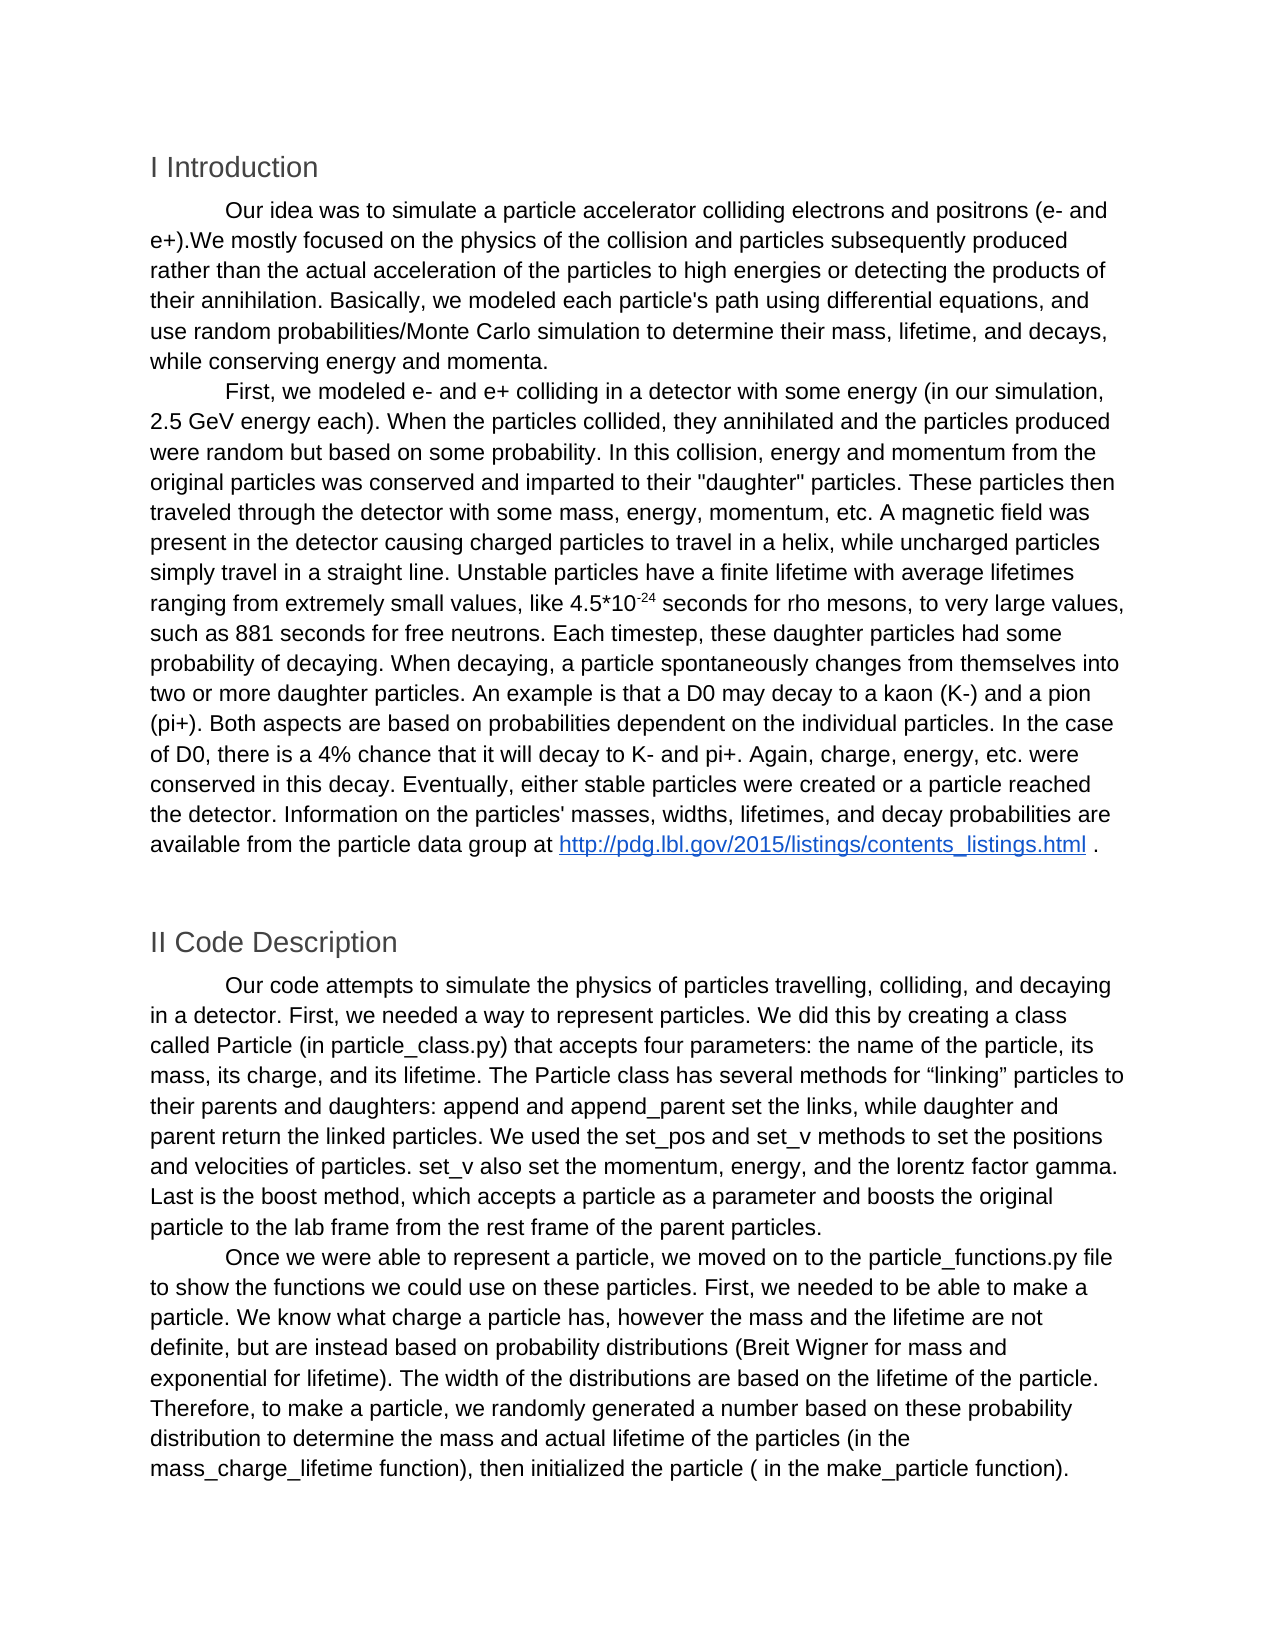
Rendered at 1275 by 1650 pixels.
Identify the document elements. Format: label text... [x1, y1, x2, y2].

subtitle II Code Description [150, 925, 1125, 958]
text Our code attempts to simulate the physics of particles travelling, colliding, and decaying in a detector. First, we needed a way to represent particles. We did this by creating a class called Particle (in particle_class.py) that accepts four parameters: the name of the particle, its mass, its charge, and its lifetime. The Particle class has several methods for “linking” particles to their parents and daughters: append and append_parent set the links, while daughter and parent return the linked particles. We used the set_pos and set_v methods to set the positions and velocities of particles. set_v also set the momentum, energy, and the lorentz factor gamma. Last is the boost method, which accepts a particle as a parameter and boosts the original particle to the lab frame from the rest frame of the parent particles. [150, 972, 1125, 1240]
subtitle I Introduction [150, 150, 1125, 183]
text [150, 1244, 1125, 1482]
text Our idea was to simulate a particle accelerator colliding electrons and positrons (e- and e+).We mostly focused on the physics of the collision and particles subsequently produced rather than the actual acceleration of the particles to high energies or detecting the products of their annihilation. Basically, we modeled each particle's path using differential equations, and use random probabilities/Monte Carlo simulation to determine their mass, lifetime, and decays, while conserving energy and momenta. [150, 197, 1125, 374]
text First, we modeled e- and e+ colliding in a detector with some energy (in our simulation, 2.5 GeV energy each). When the particles collided, they annihilated and the particles produced were random but based on some probability. In this collision, energy and momentum from the original particles was conserved and imparted to their "daughter" particles. These particles then traveled through the detector with some mass, energy, momentum, etc. A magnetic field was present in the detector causing charged particles to travel in a helix, while uncharged particles simply travel in a straight line. Unstable particles have a finite lifetime with average lifetimes ranging from extremely small values, like 4.5*10-24 seconds for rho mesons, to very large values, such as 881 seconds for free neutrons. Each timestep, these daughter particles had some probability of decaying. When decaying, a particle spontaneously changes from themselves into two or more daughter particles. An example is that a D0 may decay to a kaon (K-) and a pion (pi+). Both aspects are based on probabilities dependent on the individual particles. In the case of D0, there is a 4% chance that it will decay to K- and pi+. Again, charge, energy, etc. were conserved in this decay. Eventually, either stable particles were created or a particle reached the detector. Information on the particles' masses, widths, lifetimes, and decay probabilities are available from the particle data group at http://pdg.lbl.gov/2015/listings/contents_listings.html . [150, 378, 1125, 858]
